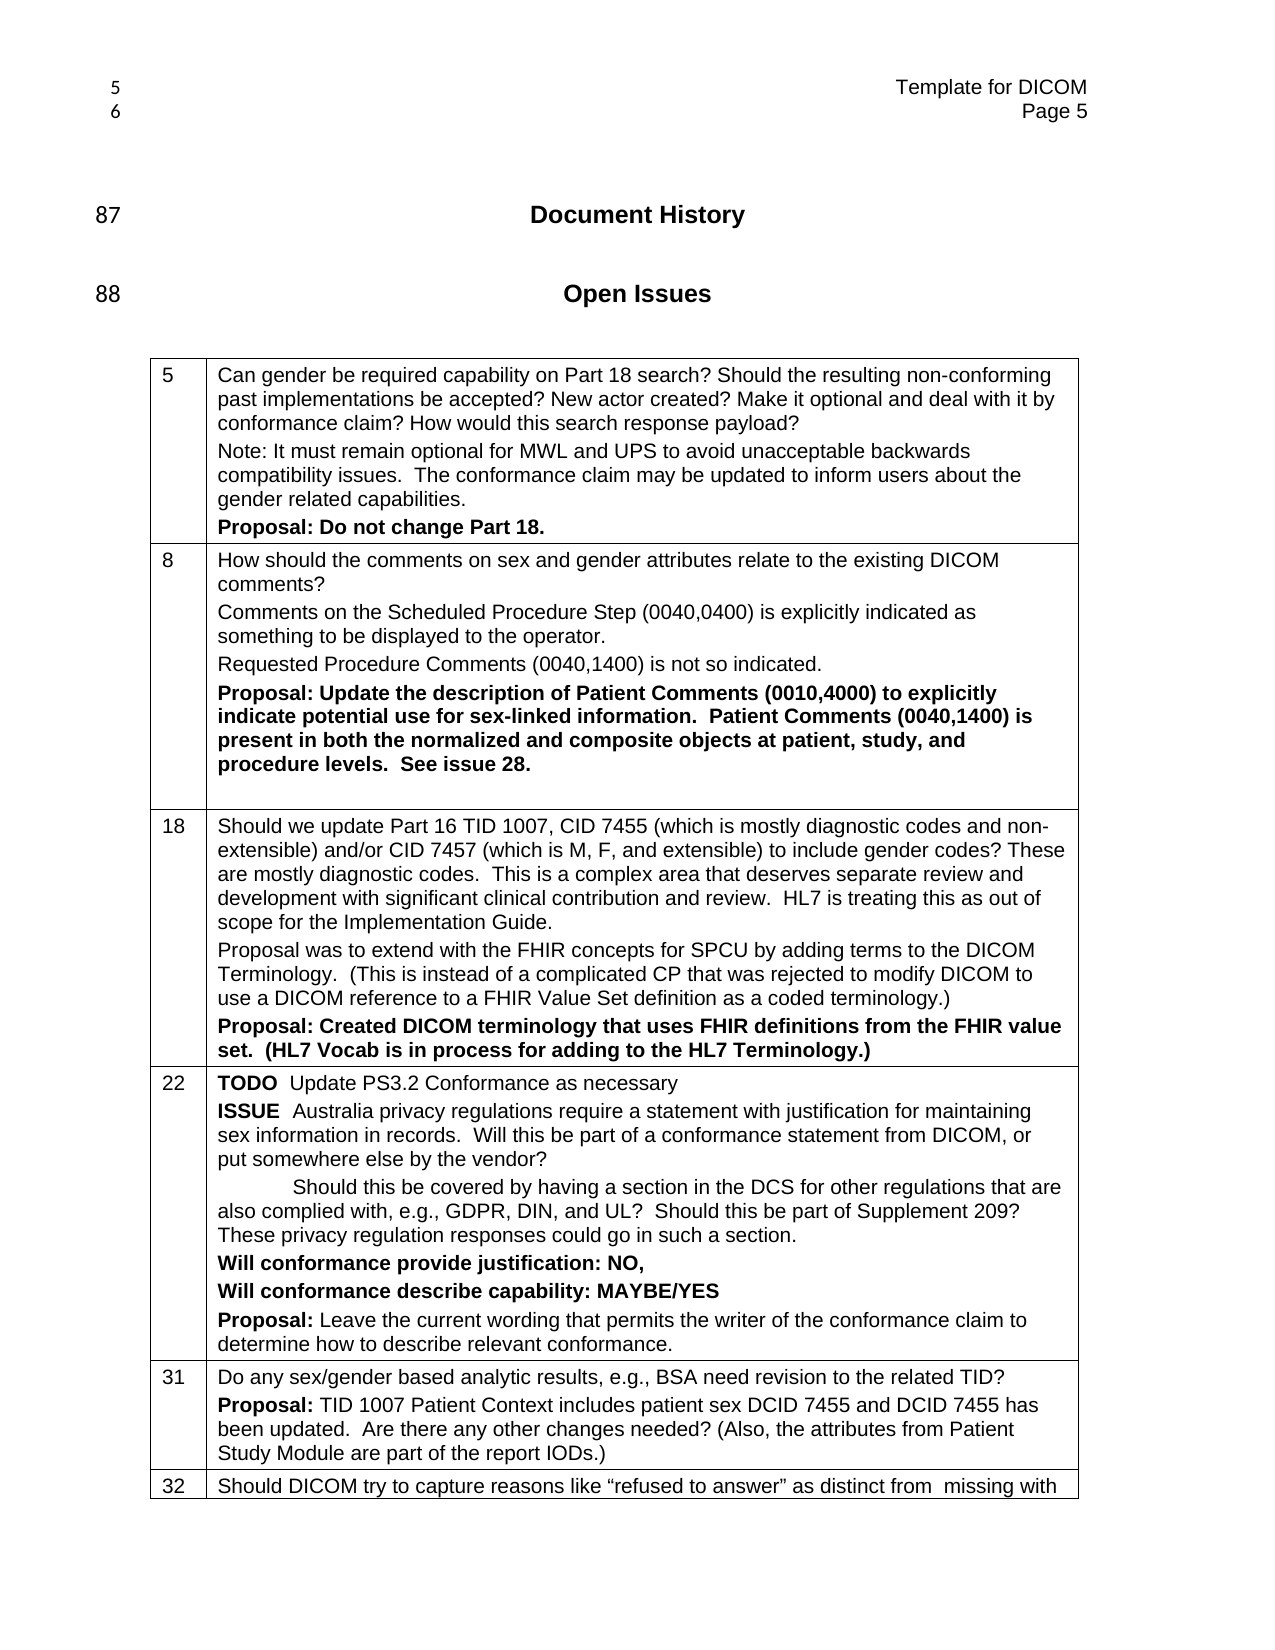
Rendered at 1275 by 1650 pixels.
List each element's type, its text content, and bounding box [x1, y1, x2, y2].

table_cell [207, 1470, 1078, 1498]
table_cell Do any sex/gender based analytic results, e.g., BSA need revision to the related TID? Proposal: TID 1007 Patient Context includes patient sex DCID 7455 and DCID 7455 has been updated. Are there any other changes needed? (Also, the attributes from Patient Study Module are part of the report IODs.) [207, 1361, 1078, 1469]
table_cell 22 [151, 1067, 206, 1359]
table_header Can gender be required capability on Part 18 search? Should the resulting non-conforming past implementations be accepted? New actor created? Make it optional and deal with it by conformance claim? How would this search response payload? Note: It must remain optional for MWL and UPS to avoid unacceptable backwards compatibility issues. The conformance claim may be updated to inform users about the gender related capabilities. Proposal: Do not change Part 18. [207, 359, 1078, 543]
table_cell TODO Update PS3.2 Conformance as necessary ISSUE Australia privacy regulations require a statement with justification for maintaining sex information in records. Will this be part of a conformance statement from DICOM, or put somewhere else by the vendor? Should this be covered by having a section in the DCS for other regulations that are also complied with, e.g., GDPR, DIN, and UL? Should this be part of Supplement 209? These privacy regulation responses could go in such a section. Will conformance provide justification: NO, Will conformance describe capability: MAYBE/YES Proposal: Leave the current wording that permits the writer of the conformance claim to determine how to describe relevant conformance. [207, 1067, 1078, 1359]
subtitle Document History [150, 200, 1125, 229]
table_cell 18 [151, 810, 206, 1066]
table_header 5 [151, 359, 206, 543]
subtitle Open Issues [150, 279, 1125, 307]
table_cell 31 [151, 1361, 206, 1469]
table_cell 32 [151, 1470, 206, 1498]
table_cell How should the comments on sex and gender attributes relate to the existing DICOM comments? Comments on the Scheduled Procedure Step (0040,0400) is explicitly indicated as something to be displayed to the operator. Requested Procedure Comments (0040,1400) is not so indicated. Proposal: Update the description of Patient Comments (0010,4000) to explicitly indicate potential use for sex-linked information. Patient Comments (0040,1400) is present in both the normalized and composite objects at patient, study, and procedure levels. See issue 28. [207, 544, 1078, 808]
table_cell Should we update Part 16 TID 1007, CID 7455 (which is mostly diagnostic codes and non-extensible) and/or CID 7457 (which is M, F, and extensible) to include gender codes? These are mostly diagnostic codes. This is a complex area that deserves separate review and development with significant clinical contribution and review. HL7 is treating this as out of scope for the Implementation Guide. Proposal was to extend with the FHIR concepts for SPCU by adding terms to the DICOM Terminology. (This is instead of a complicated CP that was rejected to modify DICOM to use a DICOM reference to a FHIR Value Set definition as a coded terminology.) Proposal: Created DICOM terminology that uses FHIR definitions from the FHIR value set. (HL7 Vocab is in process for adding to the HL7 Terminology.) [207, 810, 1078, 1066]
table_cell 8 [151, 544, 206, 808]
